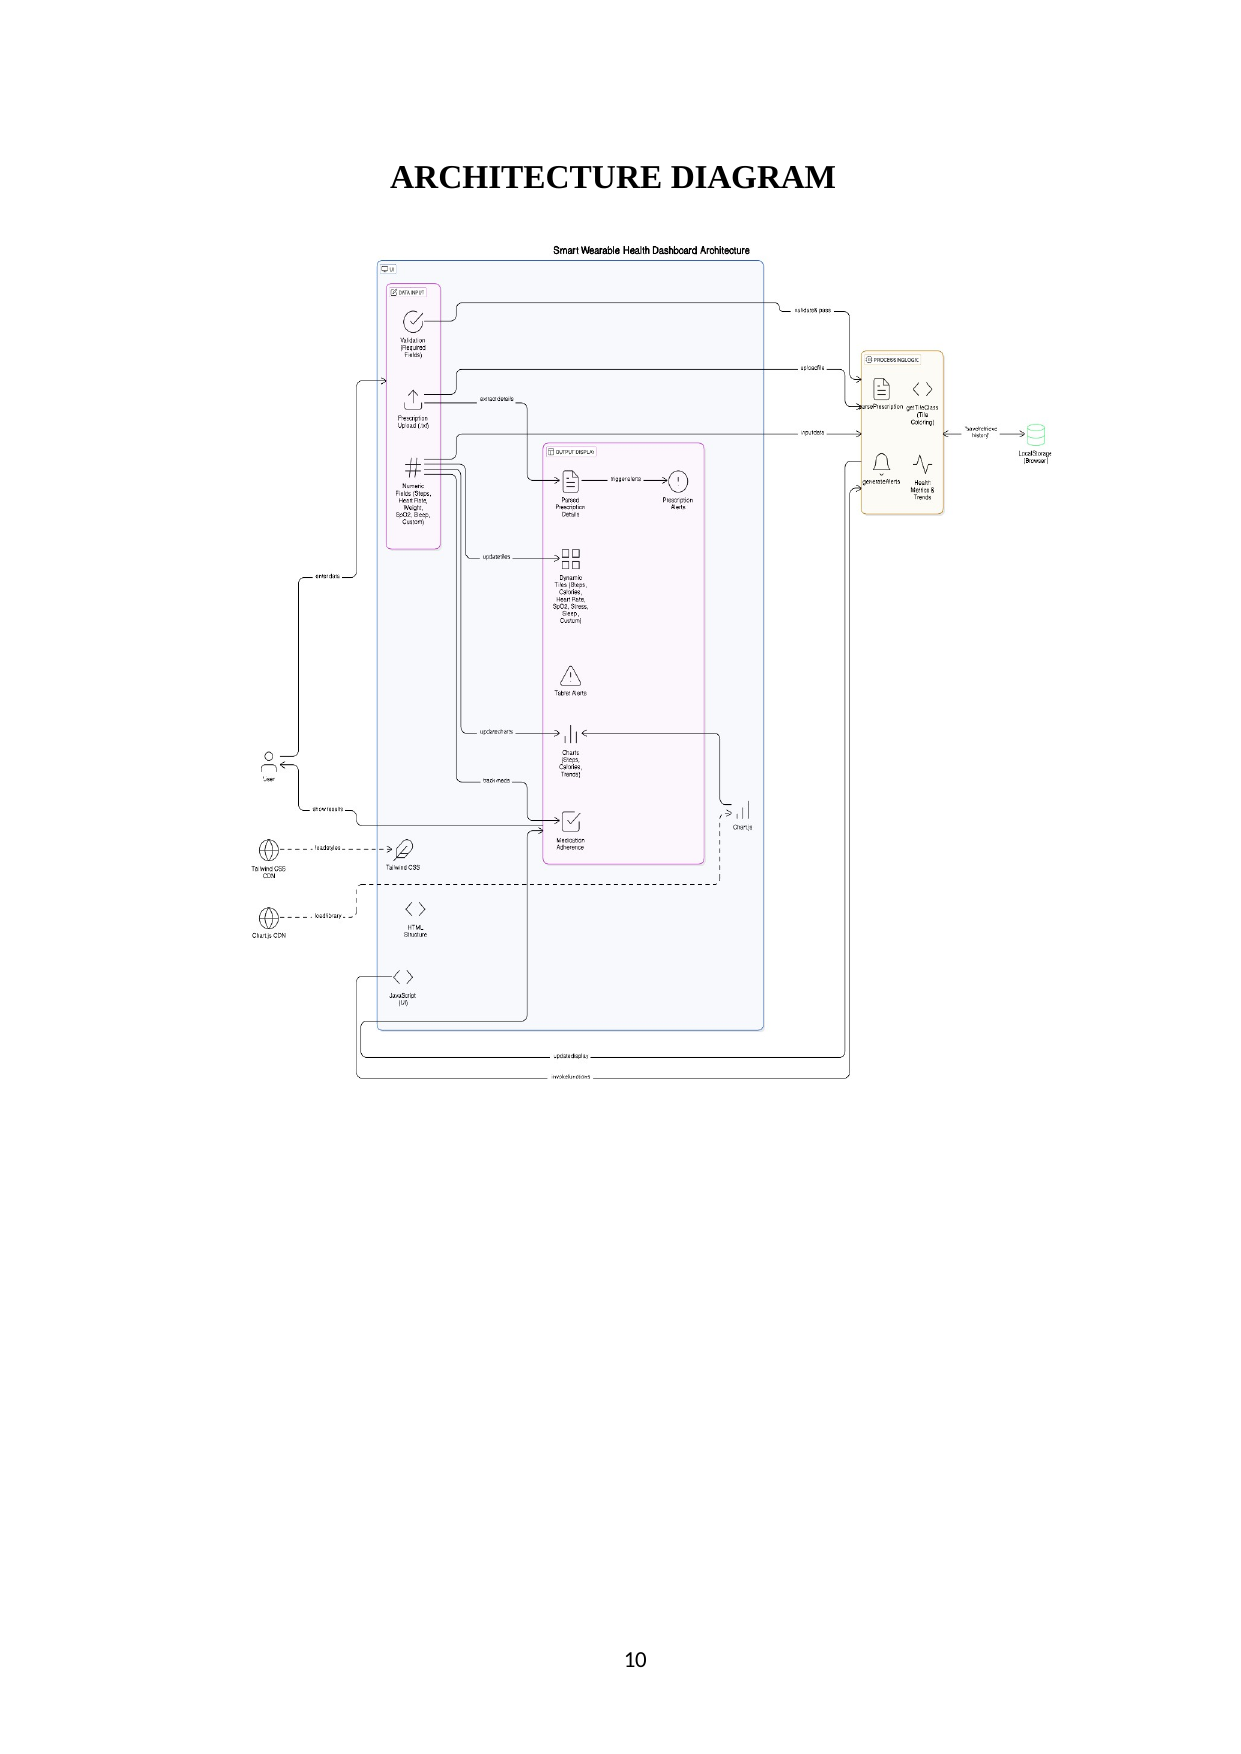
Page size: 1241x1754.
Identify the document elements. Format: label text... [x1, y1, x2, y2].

picture [251, 245, 1052, 1079]
text ARCHITECTURE DIAGRAM [150, 157, 1076, 196]
